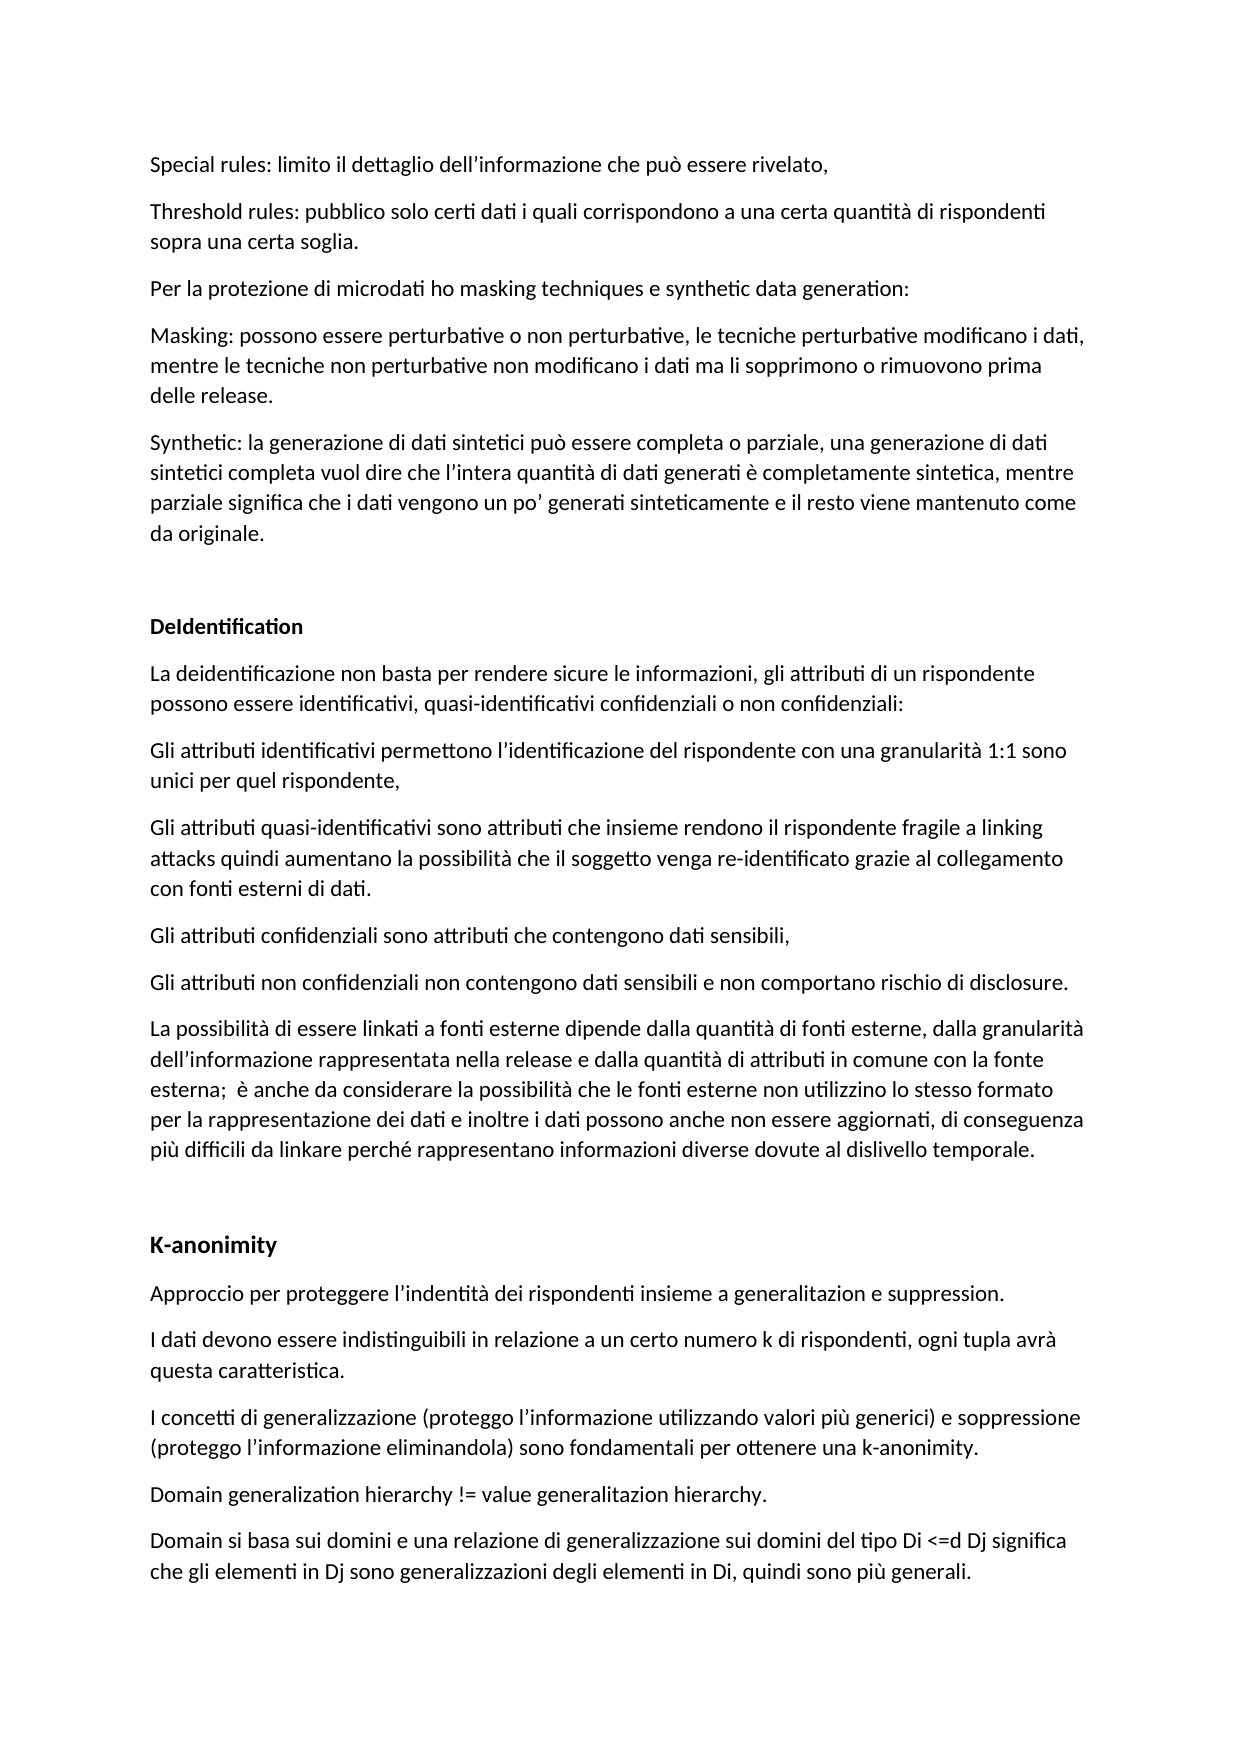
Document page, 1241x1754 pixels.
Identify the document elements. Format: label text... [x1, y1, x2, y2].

text Masking: possono essere perturbative o non perturbative, le tecniche perturbative modificano i dati, mentre le tecniche non perturbative non modificano i dati ma li sopprimono o rimuovono prima delle release. [150, 321, 1090, 409]
text Special rules: limito il dettaglio dell’informazione che può essere rivelato, [150, 150, 1090, 178]
text La deidentificazione non basta per rendere sicure le informazioni, gli attributi di un rispondente possono essere identificativi, quasi-identificativi confidenziali o non confidenziali: [150, 659, 1090, 718]
text Threshold rules: pubblico solo certi dati i quali corrispondono a una certa quantità di rispondenti sopra una certa soglia. [150, 197, 1090, 255]
text Approccio per proteggere l’indentità dei rispondenti insieme a generalitazion e suppression. [150, 1279, 1090, 1307]
text Gli attributi quasi-identificativi sono attributi che insieme rendono il rispondente fragile a linking attacks quindi aumentano la possibilità che il soggetto venga re-identificato grazie al collegamento con fonti esterni di dati. [150, 813, 1090, 902]
text Per la protezione di microdati ho masking techniques e synthetic data generation: [150, 274, 1090, 302]
text Domain generalization hierarchy != value generalitazion hierarchy. [150, 1480, 1090, 1508]
text Domain si basa sui domini e una relazione di generalizzazione sui domini del tipo Di <=d Dj significa che gli elementi in Dj sono generalizzazioni degli elementi in Di, quindi sono più generali. [150, 1527, 1090, 1585]
text I dati devono essere indistinguibili in relazione a un certo numero k di rispondenti, ogni tupla avrà questa caratteristica. [150, 1326, 1090, 1384]
text I concetti di generalizzazione (proteggo l’informazione utilizzando valori più generici) e soppressione (proteggo l’informazione eliminandola) sono fondamentali per ottenere una k-anonimity. [150, 1403, 1090, 1461]
text DeIdentification [150, 612, 1090, 641]
text Gli attributi non confidenziali non contengono dati sensibili e non comportano rischio di disclosure. [150, 968, 1090, 996]
text La possibilità di essere linkati a fonti esterne dipende dalla quantità di fonti esterne, dalla granularità dell’informazione rappresentata nella release e dalla quantità di attributi in comune con la fonte esterna; è anche da considerare la possibilità che le fonti esterne non utilizzino lo stesso formato per la rappresentazione dei dati e inoltre i dati possono anche non essere aggiornati, di conseguenza più difficili da linkare perché rappresentano informazioni diverse dovute al dislivello temporale. [150, 1014, 1090, 1163]
text Gli attributi identificativi permettono l’identificazione del rispondente con una granularità 1:1 sono unici per quel rispondente, [150, 736, 1090, 795]
text Synthetic: la generazione di dati sintetici può essere completa o parziale, una generazione di dati sintetici completa vuol dire che l’intera quantità di dati generati è completamente sintetica, mentre parziale significa che i dati vengono un po’ generati sinteticamente e il resto viene mantenuto come da originale. [150, 428, 1090, 547]
text K-anonimity [150, 1229, 1090, 1260]
text Gli attributi confidenziali sono attributi che contengono dati sensibili, [150, 921, 1090, 949]
